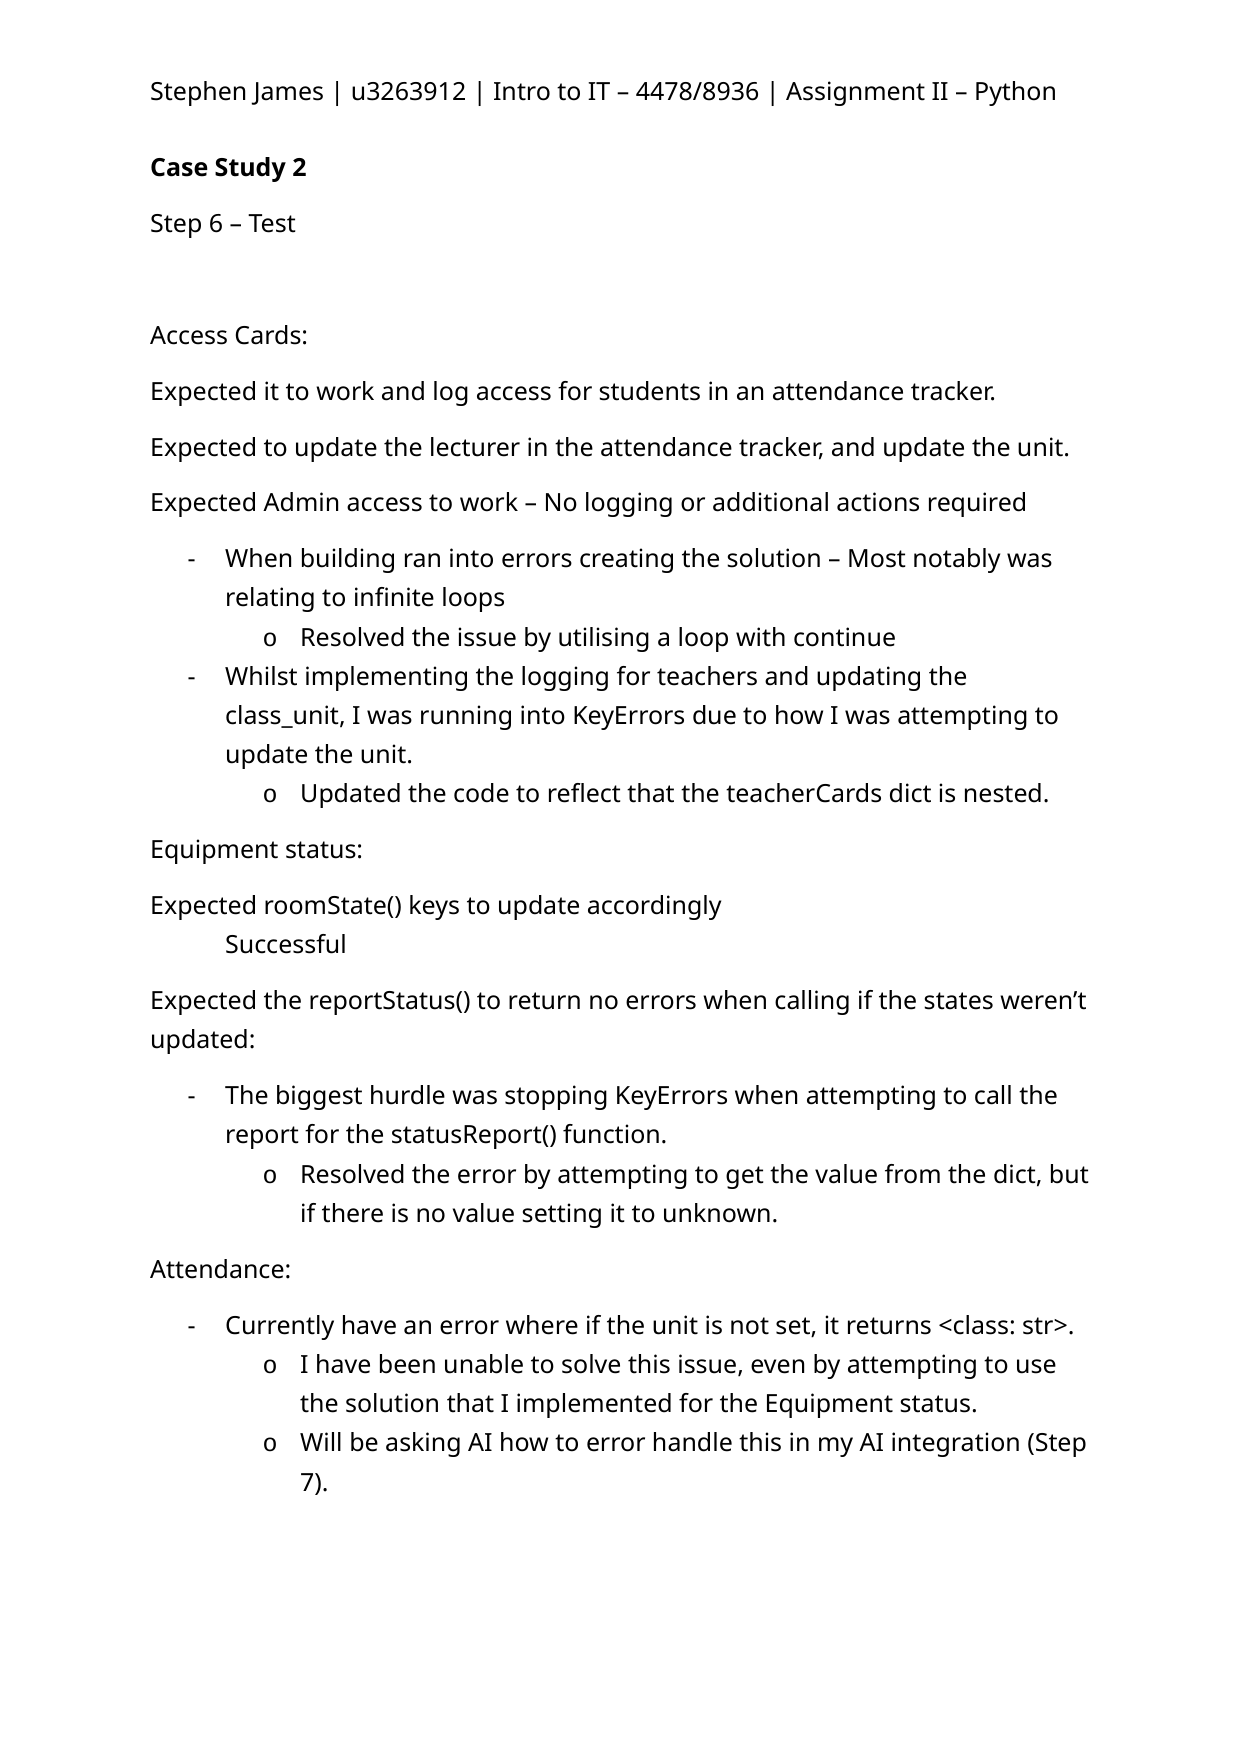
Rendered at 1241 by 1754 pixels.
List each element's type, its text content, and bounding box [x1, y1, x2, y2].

text Attendance: [150, 1251, 1090, 1286]
text Case Study 2 [150, 150, 1090, 184]
text Step 6 – Test [150, 206, 1090, 240]
list Whilst implementing the logging for teachers and updating the class_unit, I was running into KeyErrors due to how I was attempting to update the unit. [187, 658, 1090, 771]
list The biggest hurdle was stopping KeyErrors when attempting to call the report for the statusReport() function. [187, 1078, 1090, 1151]
text Expected roomState() keys to update accordingly Successful [150, 888, 1090, 961]
list Currently have an error where if the unit is not set, it returns <class: str>. [187, 1307, 1090, 1341]
list I have been unable to solve this issue, even by attempting to use the solution that I implemented for the Equipment status. [262, 1346, 1090, 1420]
list Updated the code to reflect that the teacherCards dict is nested. [262, 776, 1090, 810]
text Expected the reportStatus() to return no errors when calling if the states weren’t updated: [150, 983, 1090, 1056]
list Resolved the error by attempting to get the value from the dict, but if there is no value setting it to unknown. [262, 1156, 1090, 1230]
list Will be asking AI how to error handle this in my AI integration (Step 7). [262, 1425, 1090, 1498]
list When building ran into errors creating the solution – Most notably was relating to infinite loops [187, 541, 1090, 614]
text Expected Admin access to work – No logging or additional actions required [150, 485, 1090, 519]
text Expected it to work and log access for students in an attendance tracker. [150, 373, 1090, 407]
text Expected to update the lecturer in the attendance tracker, and update the unit. [150, 429, 1090, 463]
text Equipment status: [150, 832, 1090, 866]
text Access Cards: [150, 317, 1090, 352]
list Resolved the issue by utilising a loop with continue [262, 619, 1090, 653]
